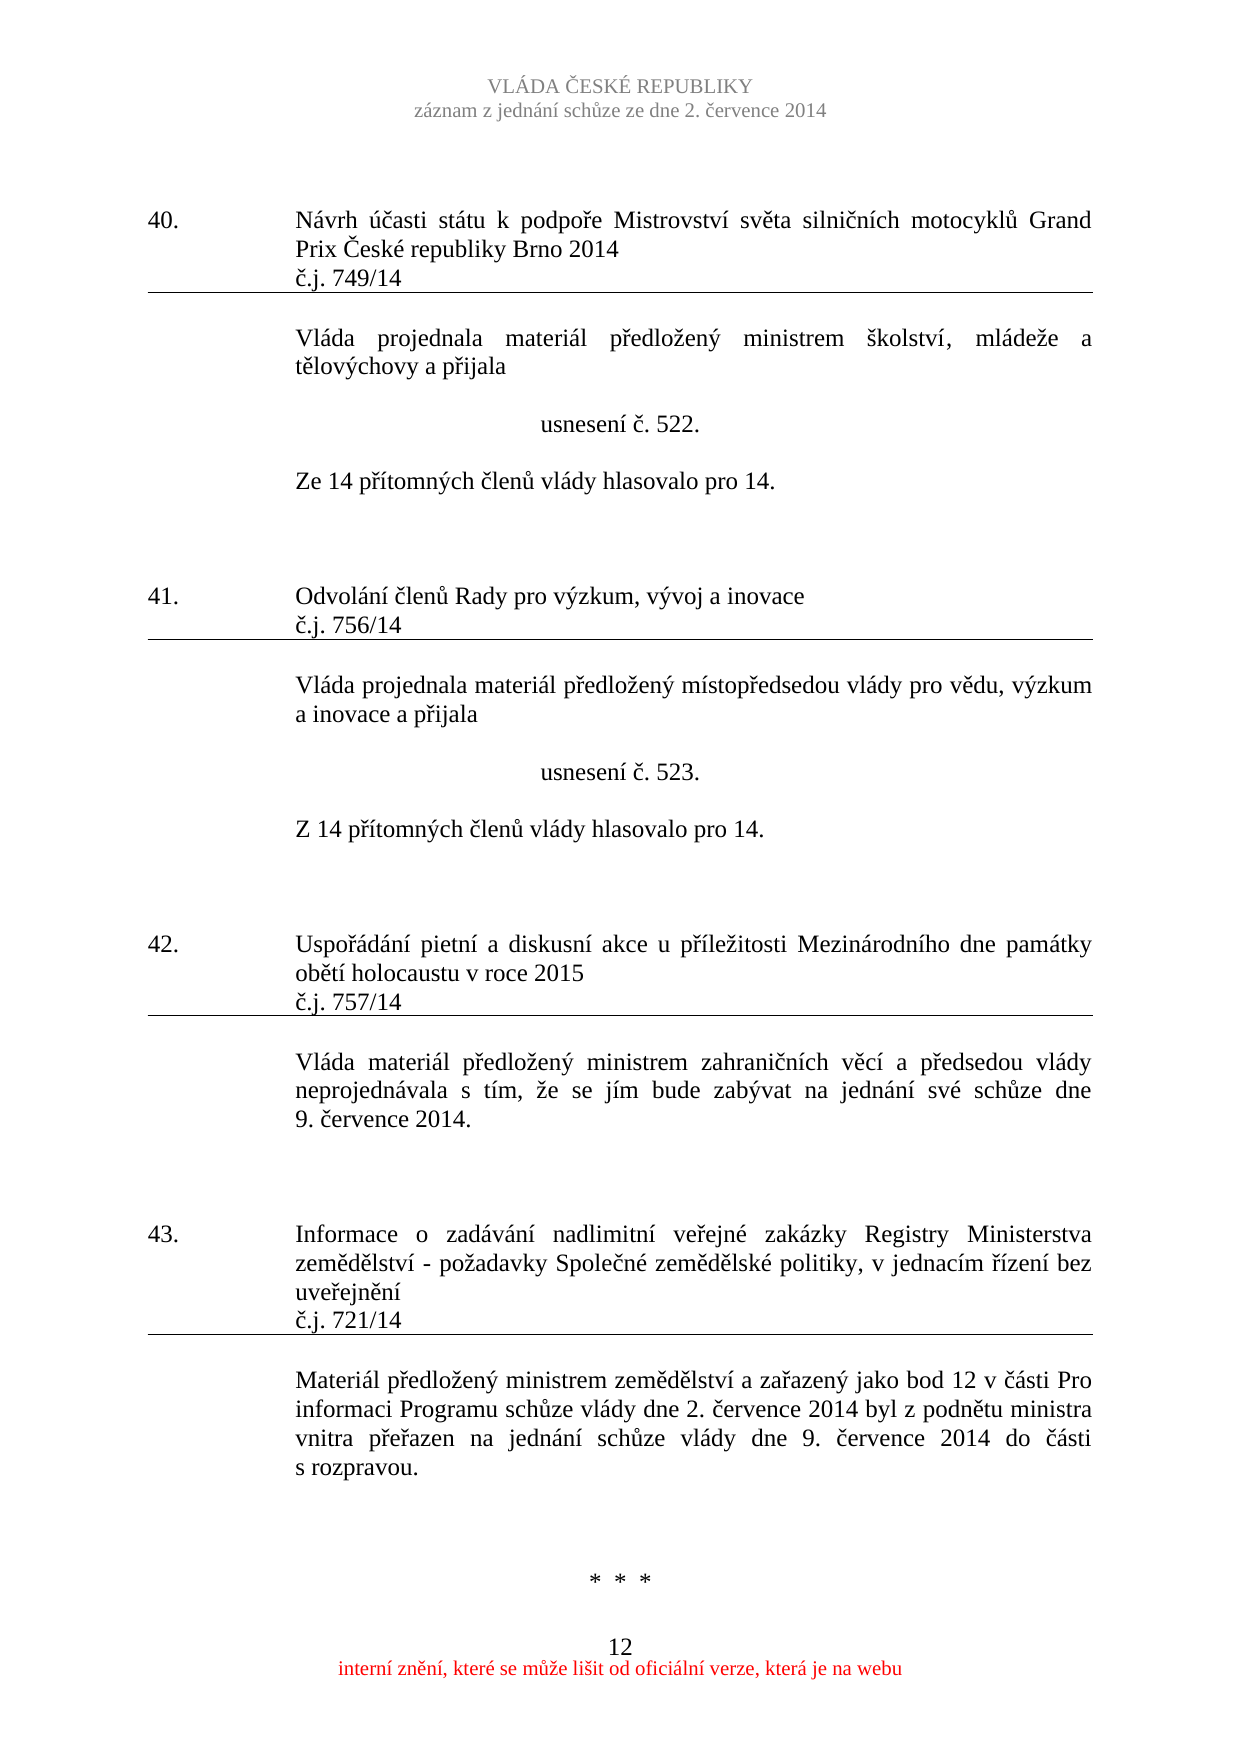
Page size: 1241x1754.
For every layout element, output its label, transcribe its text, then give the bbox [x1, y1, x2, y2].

text č.j. 721/14 [148, 1305, 1093, 1334]
text 40. Návrh účasti státu k podpoře Mistrovství světa silničních motocyklů Grand Prix České republiky Brno 2014 [148, 205, 1093, 263]
text 42. Uspořádání pietní a diskusní akce u příležitosti Mezinárodního dne památky obětí holocaustu v roce 2015 [148, 929, 1093, 987]
text Vláda projednala materiál předložený místopředsedou vlády pro vědu, výzkum a inovace a přijala [148, 670, 1093, 728]
text Ze 14 přítomných členů vlády hlasovalo pro 14. [148, 466, 1093, 495]
text 43. Informace o zadávání nadlimitní veřejné zakázky Registry Ministerstva zemědělství - požadavky Společné zemědělské politiky, v jednacím řízení bez uveřejnění [148, 1219, 1093, 1305]
text č.j. 749/14 [148, 263, 1093, 291]
text Materiál předložený ministrem zemědělství a zařazený jako bod 12 v části Pro informaci Programu schůze vlády dne 2. července 2014 byl z podnětu ministra vnitra přeřazen na jednání schůze vlády dne 9. července 2014 do části s rozpravou. [148, 1366, 1093, 1481]
text usnesení č. 523. [148, 757, 1093, 785]
text č.j. 757/14 [148, 987, 1093, 1015]
text Vláda materiál předložený ministrem zahraničních věcí a předsedou vlády neprojednávala s tím, že se jím bude zabývat na jednání své schůze dne 9. července 2014. [148, 1047, 1093, 1133]
text usnesení č. 522. [148, 409, 1093, 438]
text * * * [148, 1567, 1093, 1596]
text Z 14 přítomných členů vlády hlasovalo pro 14. [148, 814, 1093, 843]
text č.j. 756/14 [148, 610, 1093, 639]
text 41. Odvolání členů Rady pro výzkum, vývoj a inovace [148, 581, 1093, 610]
text Vláda projednala materiál předložený ministrem školství‚ mládeže a tělovýchovy a přijala [148, 323, 1093, 380]
